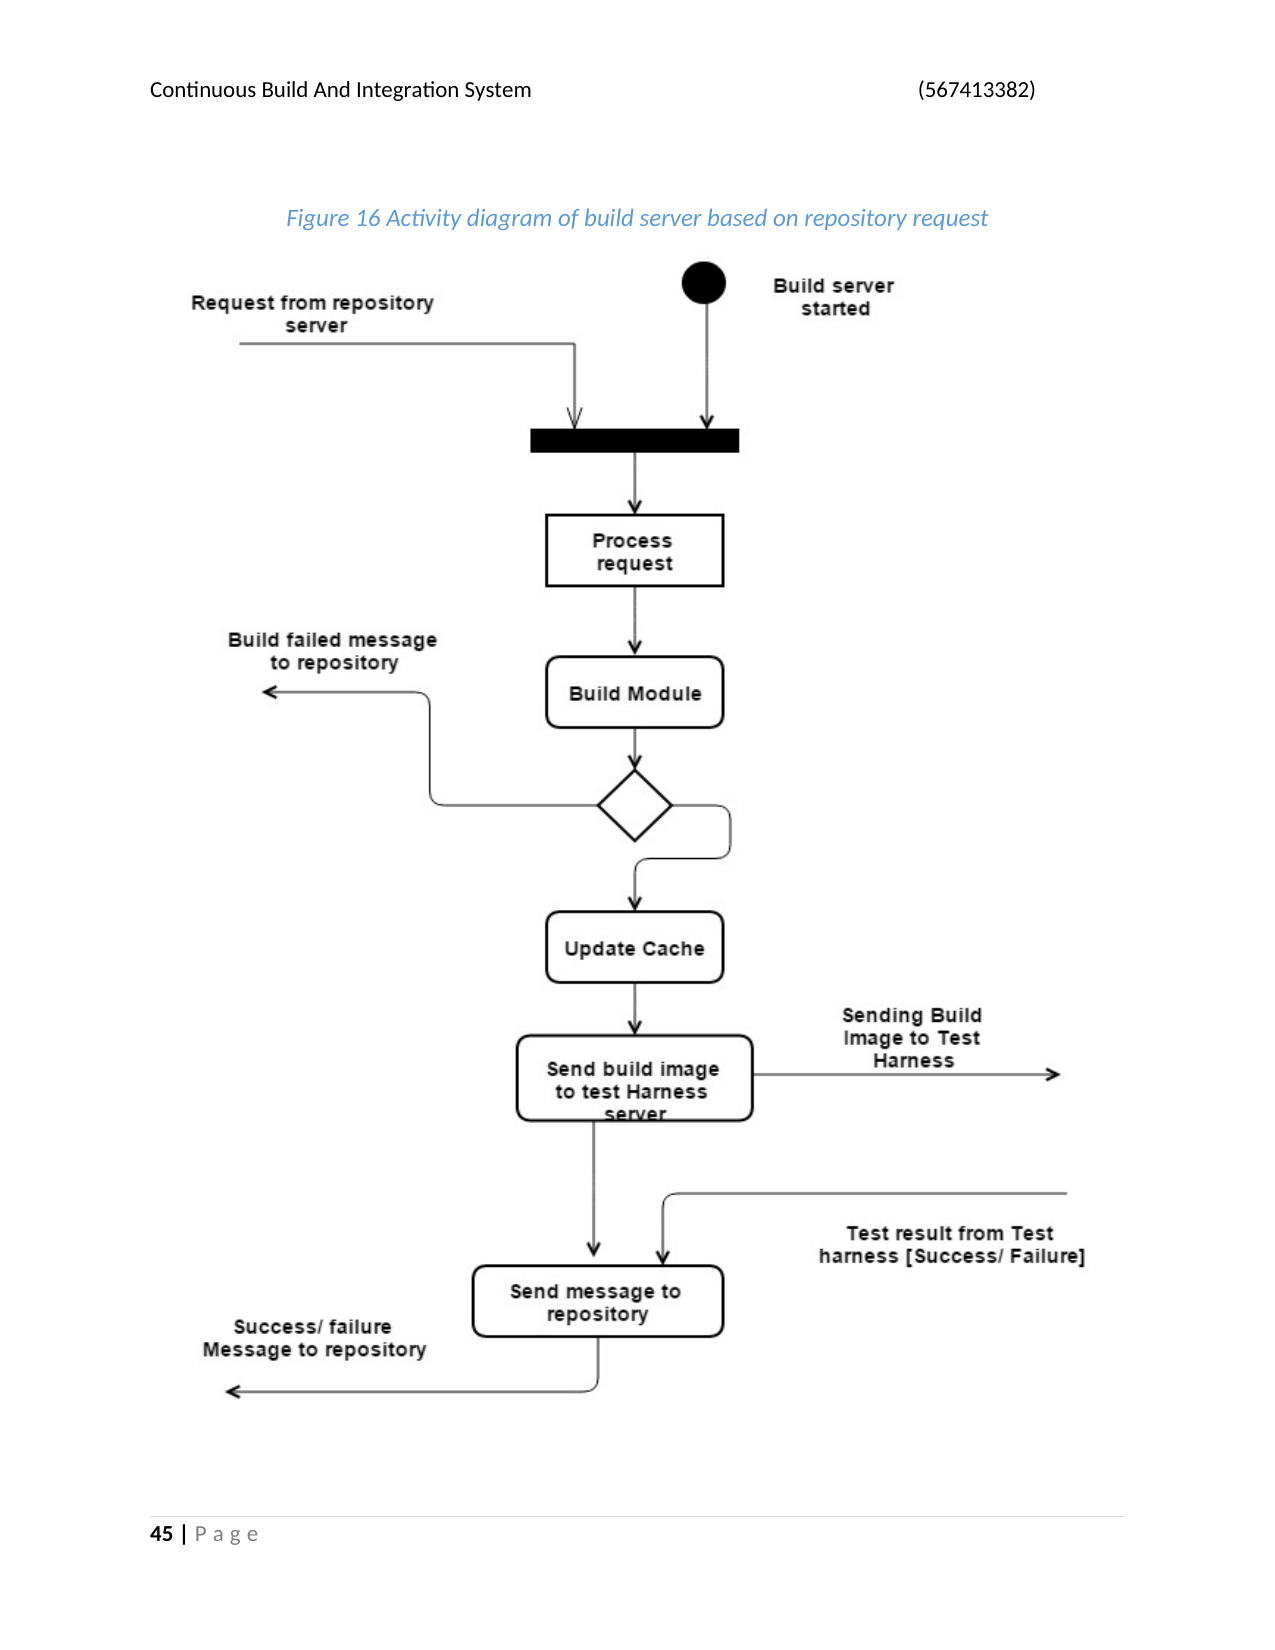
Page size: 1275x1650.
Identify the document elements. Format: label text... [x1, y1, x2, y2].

picture [150, 232, 1125, 1426]
text Figure 16 Activity diagram of build server based on repository request [150, 202, 1125, 232]
